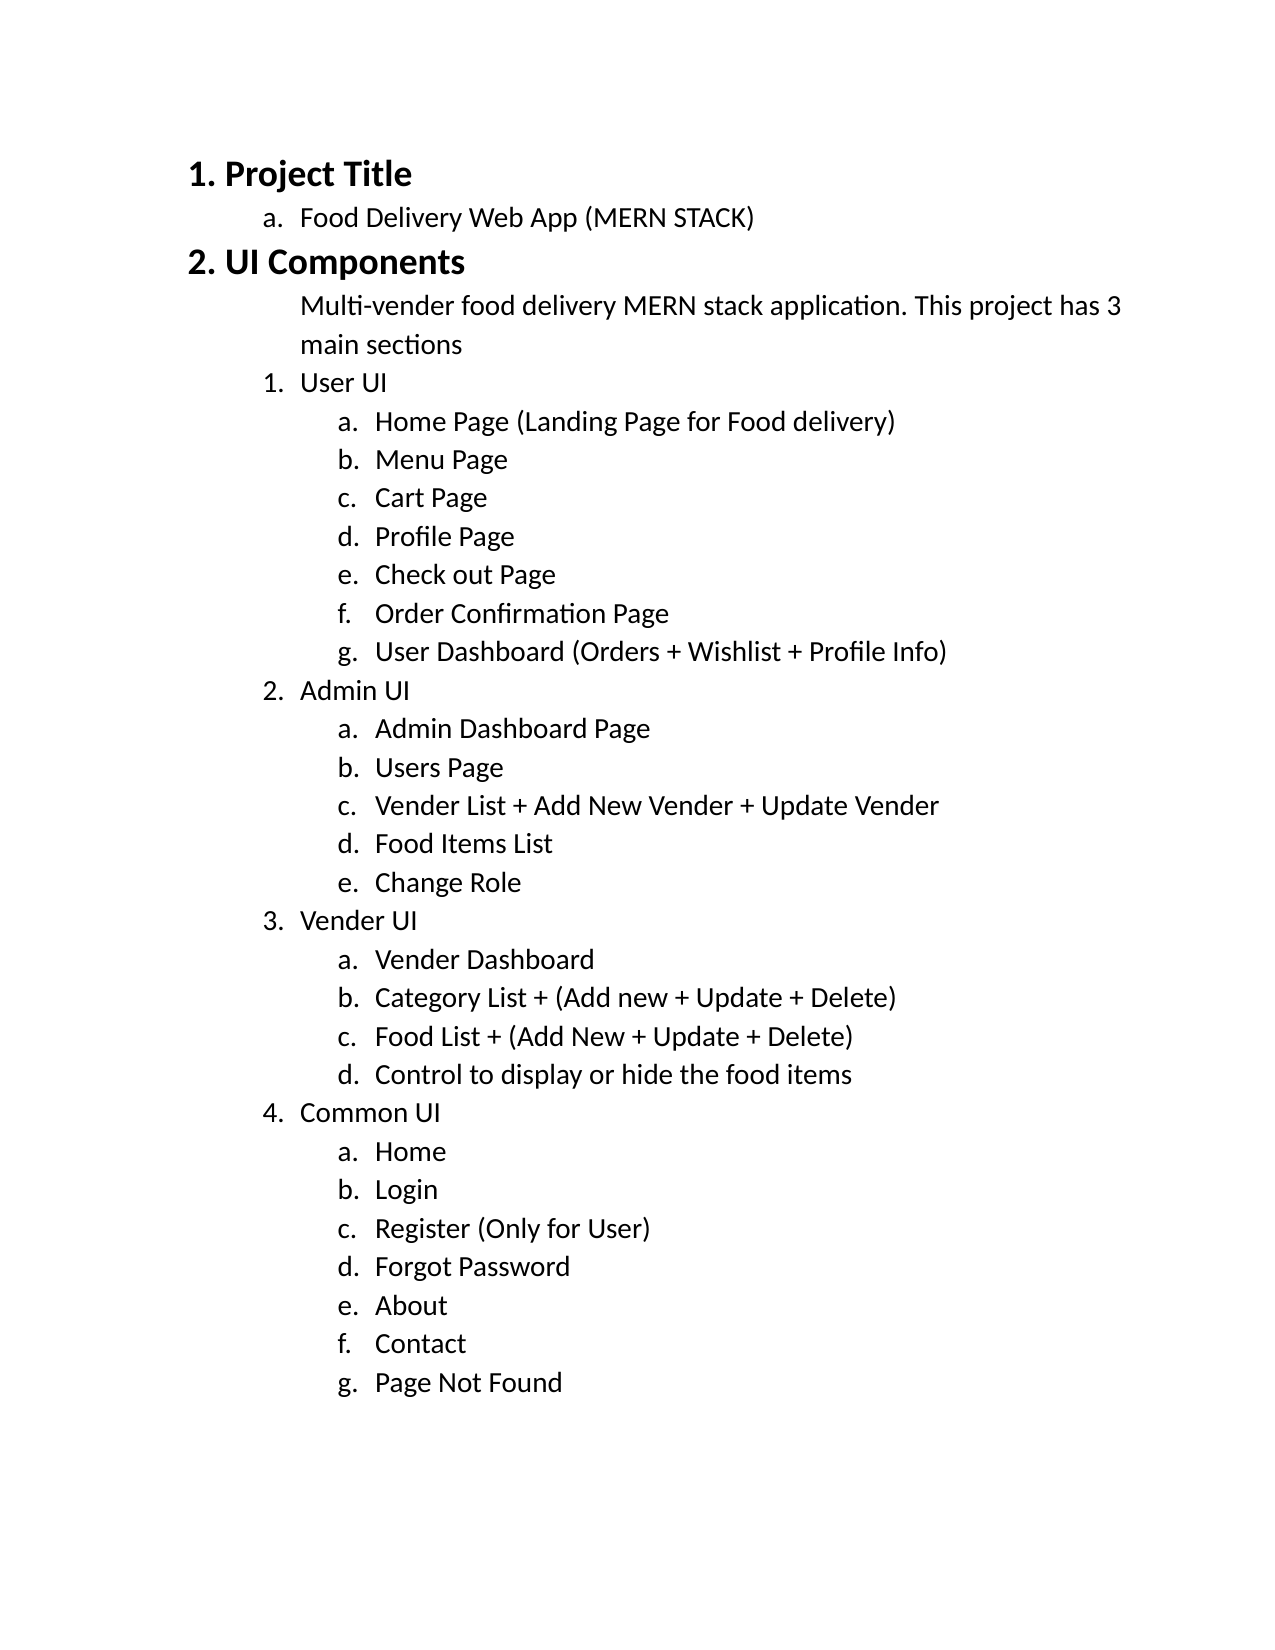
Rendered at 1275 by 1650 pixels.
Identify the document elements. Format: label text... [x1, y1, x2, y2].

list User UI [262, 364, 1125, 400]
list Vender UI [262, 902, 1125, 938]
list Profile Page [337, 518, 1125, 554]
list Home [337, 1133, 1125, 1169]
list Check out Page [337, 556, 1125, 592]
list Vender Dashboard [337, 941, 1125, 976]
list Control to display or hide the food items [337, 1056, 1125, 1092]
list Cart Page [337, 479, 1125, 515]
list Food Items List [337, 826, 1125, 861]
list Login [337, 1171, 1125, 1207]
list Food Delivery Web App (MERN STACK) [262, 199, 1125, 235]
list Category List + (Add new + Update + Delete) [337, 979, 1125, 1015]
list Multi-vender food delivery MERN stack application. This project has 3 main sections [300, 287, 1125, 361]
list About [337, 1287, 1125, 1322]
list Food List + (Add New + Update + Delete) [337, 1018, 1125, 1053]
list Admin UI [262, 672, 1125, 707]
list Project Title [187, 150, 1125, 196]
list UI Components [187, 238, 1125, 284]
list Home Page (Landing Page for Food delivery) [337, 403, 1125, 438]
list Contact [337, 1325, 1125, 1361]
list Forgot Password [337, 1248, 1125, 1284]
list Admin Dashboard Page [337, 710, 1125, 746]
list Register (Only for User) [337, 1210, 1125, 1246]
list User Dashboard (Orders + Wishlist + Profile Info) [337, 633, 1125, 669]
list Menu Page [337, 441, 1125, 477]
list Change Role [337, 864, 1125, 899]
list Vender List + Add New Vender + Update Vender [337, 787, 1125, 823]
list Page Not Found [337, 1364, 1125, 1399]
list Users Page [337, 749, 1125, 784]
list Order Confirmation Page [337, 595, 1125, 631]
list Common UI [262, 1094, 1125, 1130]
